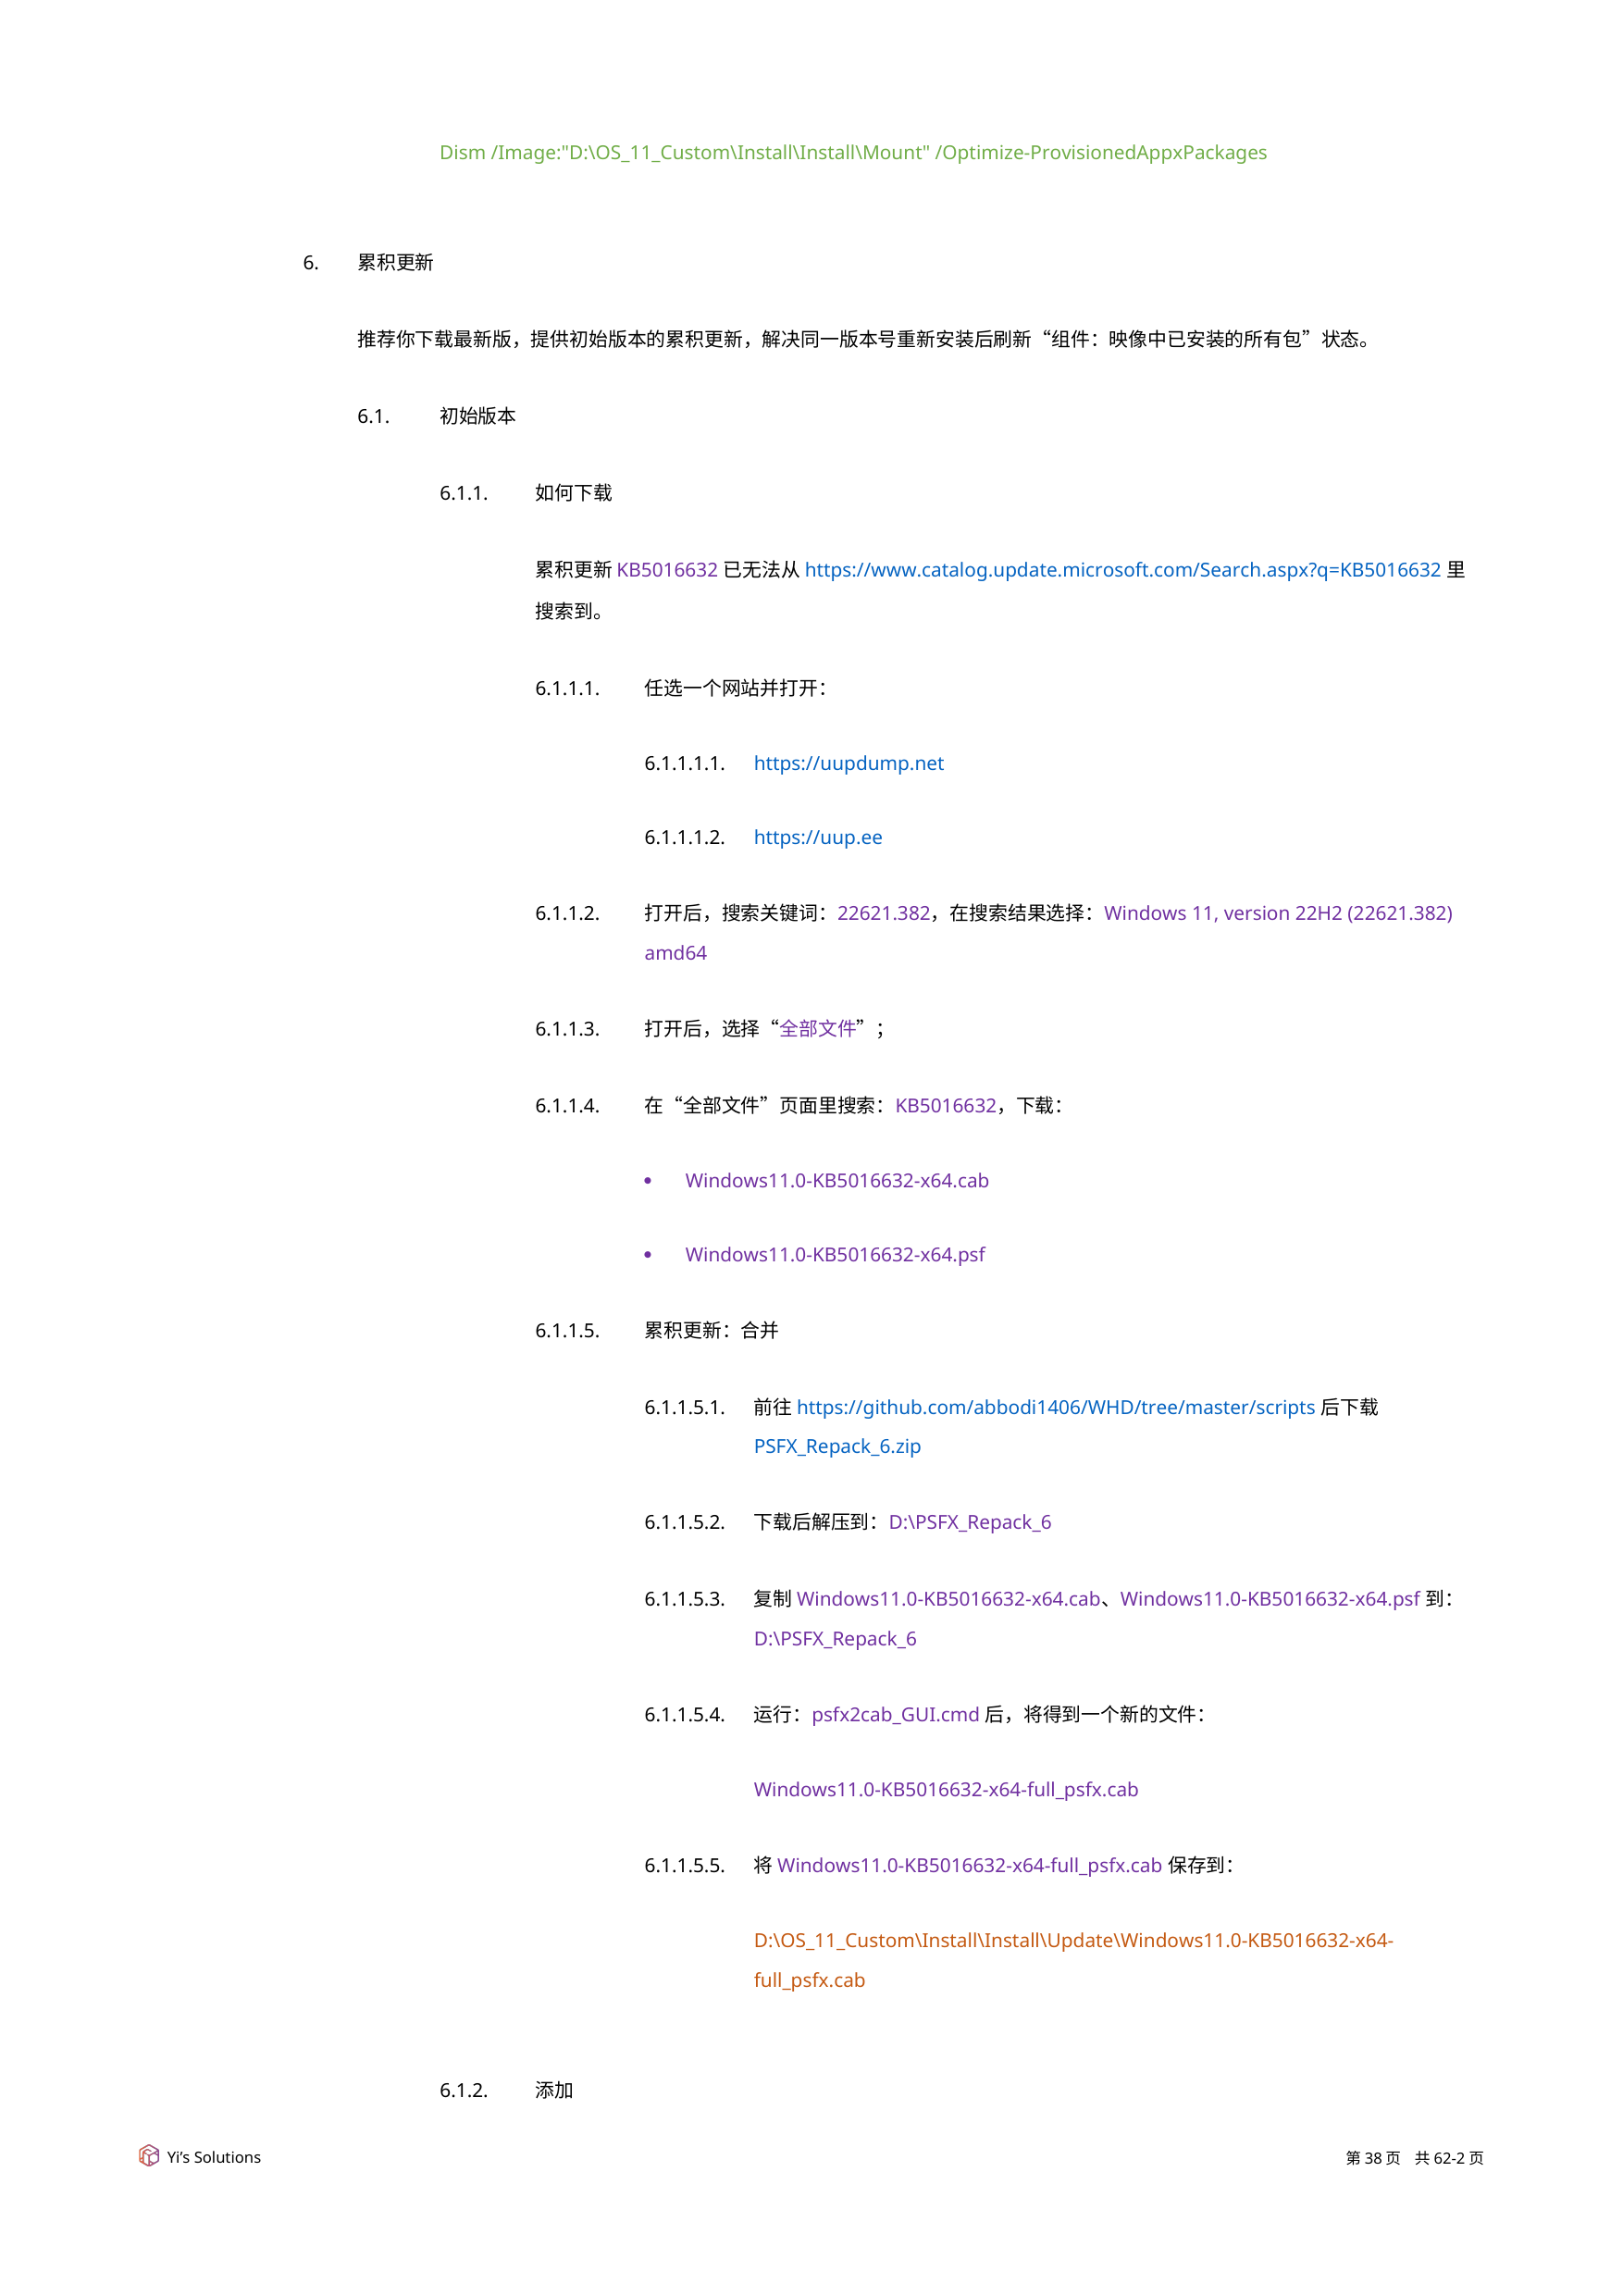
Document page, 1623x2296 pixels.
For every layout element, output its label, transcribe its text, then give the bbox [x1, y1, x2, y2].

list Windows11.0-KB5016632-x64-full_psfx.cab [753, 1776, 1484, 1802]
text 累积更新 KB5016632 已无法从 https://www.catalog.update.microsoft.com/Search.aspx?q=KB5016632 里搜索到。 [535, 554, 1484, 625]
list https://uup.ee [644, 824, 1484, 850]
subtitle 累积更新 [303, 248, 1484, 276]
list 累积更新：合并 [535, 1315, 1484, 1343]
subtitle 添加 [440, 2075, 1484, 2104]
list 复制 Windows11.0-KB5016632-x64.cab、Windows11.0-KB5016632-x64.psf 到：D:\PSFX_Repack_6 [644, 1584, 1484, 1651]
list 前往 https://github.com/abbodi1406/WHD/tree/master/scripts 后下载PSFX_Repack_6.zip [644, 1392, 1484, 1459]
list 打开后，搜索关键词：22621.382，在搜索结果选择：Windows 11, version 22H2 (22621.382) amd64 [535, 899, 1484, 965]
list 下载后解压到：D:\PSFX_Repack_6 [644, 1508, 1484, 1535]
list 在“全部文件”页面里搜索：KB5016632，下载： [535, 1090, 1484, 1118]
list Windows11.0-KB5016632-x64.psf [644, 1241, 1484, 1267]
list 运行：psfx2cab_GUI.cmd 后，将得到一个新的文件： [644, 1699, 1484, 1727]
subtitle 初始版本 [357, 401, 1484, 429]
list 将 Windows11.0-KB5016632-x64-full_psfx.cab 保存到： [644, 1850, 1484, 1878]
list 打开后，选择“全部文件”； [535, 1013, 1484, 1041]
subtitle 如何下载 [440, 478, 1484, 506]
list D:\OS_11_Custom\Install\Install\Update\Windows11.0-KB5016632-x64-full_psfx.cab [753, 1927, 1484, 1992]
list Windows11.0-KB5016632-x64.cab [644, 1167, 1484, 1193]
list 推荐你下载最新版，提供初始版本的累积更新，解决同一版本号重新安装后刷新“组件：映像中已安装的所有包”状态。 [357, 325, 1484, 353]
picture [139, 2144, 159, 2166]
list Dism /Image:"D:\OS_11_Custom\Install\Install\Mount" /Optimize-ProvisionedAppxPackages [440, 139, 1484, 165]
list https://uupdump.net [644, 750, 1484, 776]
list 任选一个网站并打开： [535, 673, 1484, 701]
